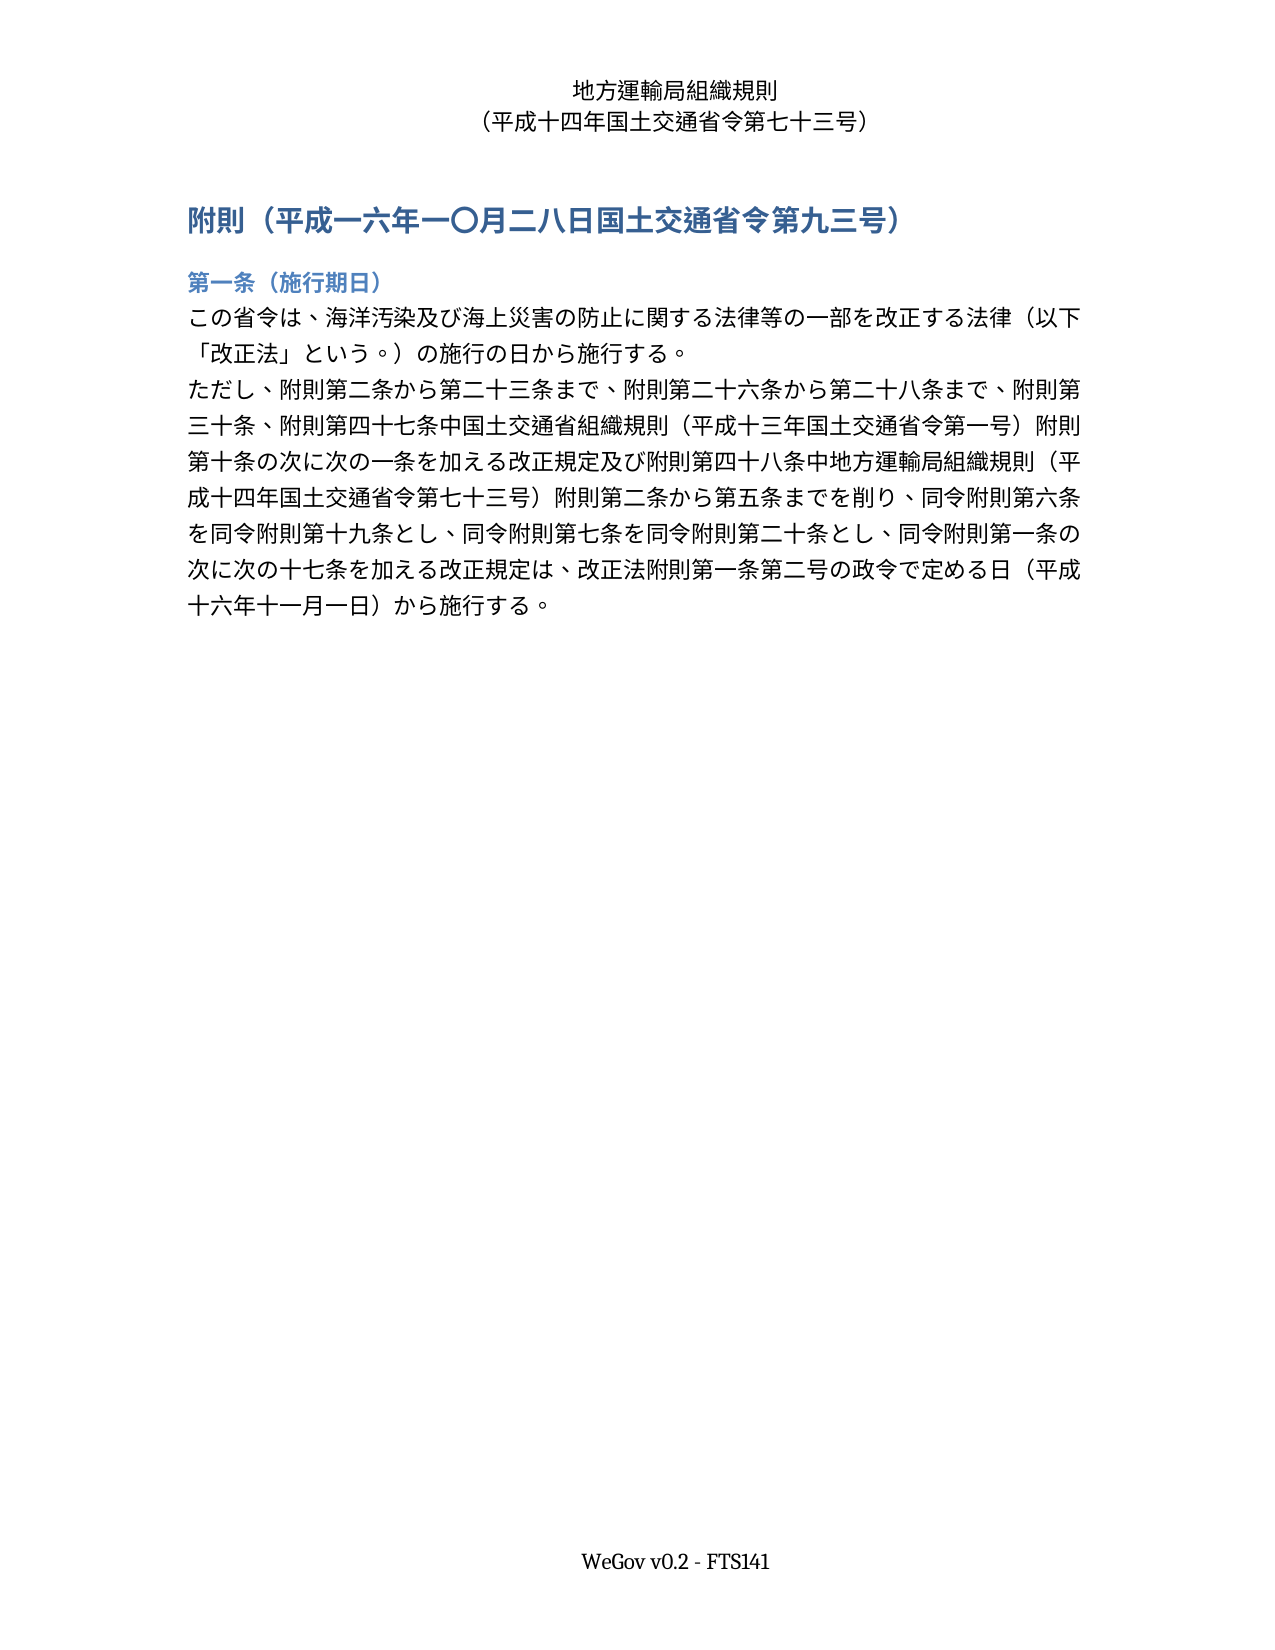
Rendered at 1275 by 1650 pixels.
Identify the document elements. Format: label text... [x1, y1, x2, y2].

subtitle 附則（平成一六年一〇月二八日国土交通省令第九三号） [187, 200, 1087, 240]
subtitle 第一条（施行期日） [187, 266, 1087, 298]
text この省令は、海洋汚染及び海上災害の防止に関する法律等の一部を改正する法律（以下「改正法」という。）の施行の日から施行する。 ただし、附則第二条から第二十三条まで、附則第二十六条から第二十八条まで、附則第三十条、附則第四十七条中国土交通省組織規則（平成十三年国土交通省令第一号）附則第十条の次に次の一条を加える改正規定及び附則第四十八条中地方運輸局組織規則（平成十四年国土交通省令第七十三号）附則第二条から第五条までを削り、同令附則第六条を同令附則第十九条とし、同令附則第七条を同令附則第二十条とし、同令附則第一条の次に次の十七条を加える改正規定は、改正法附則第一条第二号の政令で定める日（平成十六年十一月一日）から施行する。 [187, 302, 1087, 621]
